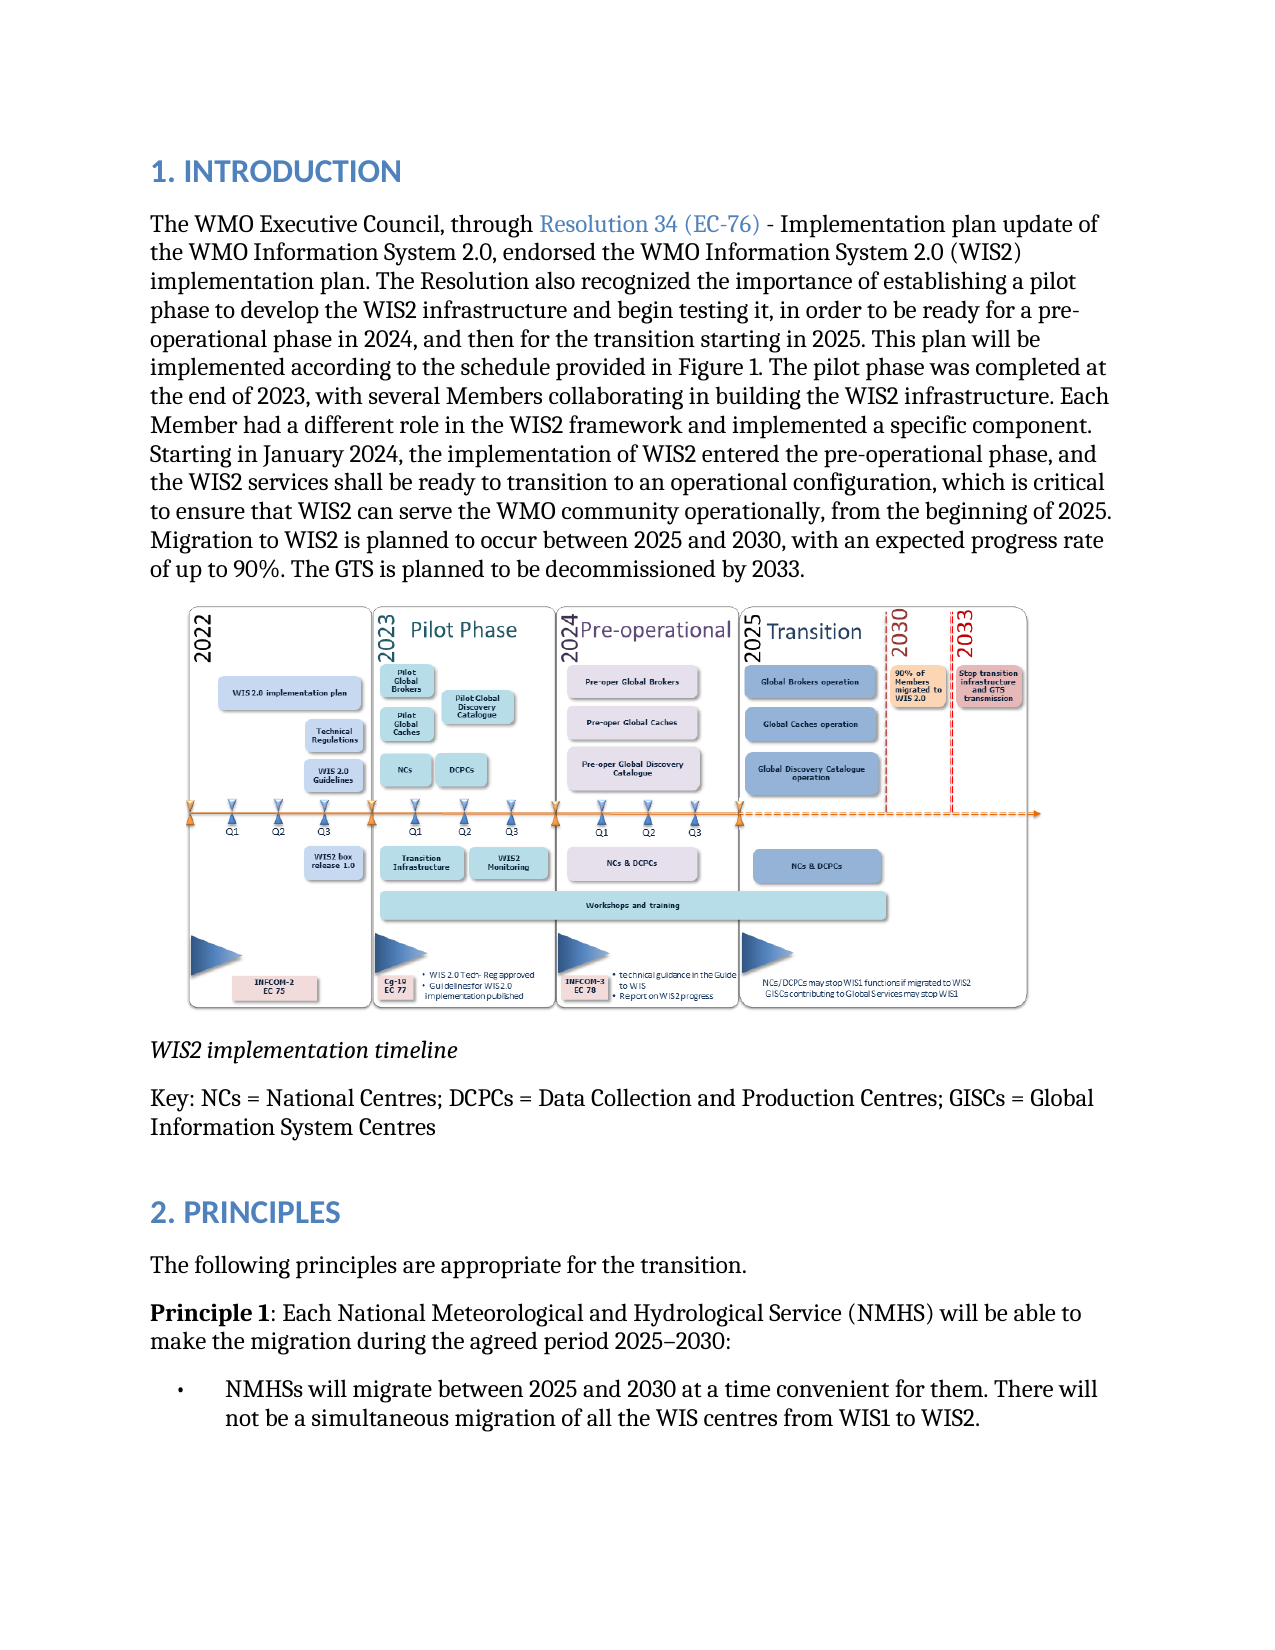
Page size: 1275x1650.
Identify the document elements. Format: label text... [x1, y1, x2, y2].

text Key: NCs = National Centres; DCPCs = Data Collection and Production Centres; GISCs = Global Information System Centres [150, 1084, 1125, 1141]
subtitle 1. INTRODUCTION [150, 150, 1125, 191]
list NMHSs will migrate between 2025 and 2030 at a time convenient for them. There will not be a simultaneous migration of all the WIS centres from WIS1 to WIS2. [175, 1375, 1125, 1432]
text The following principles are appropriate for the transition. [150, 1251, 1125, 1280]
picture [168, 602, 1044, 1016]
text WIS2 implementation timeline [150, 1036, 1125, 1065]
text The WMO Executive Council, through Resolution 34 (EC-76) - Implementation plan update of the WMO Information System 2.0, endorsed the WMO Information System 2.0 (WIS2) implementation plan. The Resolution also recognized the importance of establishing a pilot phase to develop the WIS2 infrastructure and begin testing it, in order to be ready for a pre-operational phase in 2024, and then for the transition starting in 2025. This plan will be implemented according to the schedule provided in Figure 1. The pilot phase was completed at the end of 2023, with several Members collaborating in building the WIS2 infrastructure. Each Member had a different role in the WIS2 framework and implemented a specific component. Starting in January 2024, the implementation of WIS2 entered the pre-operational phase, and the WIS2 services shall be ready to transition to an operational configuration, which is critical to ensure that WIS2 can serve the WMO community operationally, from the beginning of 2025. Migration to WIS2 is planned to occur between 2025 and 2030, with an expected progress rate of up to 90%. The GTS is planned to be decommissioned by 2033. [150, 209, 1125, 583]
subtitle 2. PRINCIPLES [150, 1191, 1125, 1232]
text Principle 1: Each National Meteorological and Hydrological Service (NMHS) will be able to make the migration during the agreed period 2025–2030: [150, 1298, 1125, 1356]
